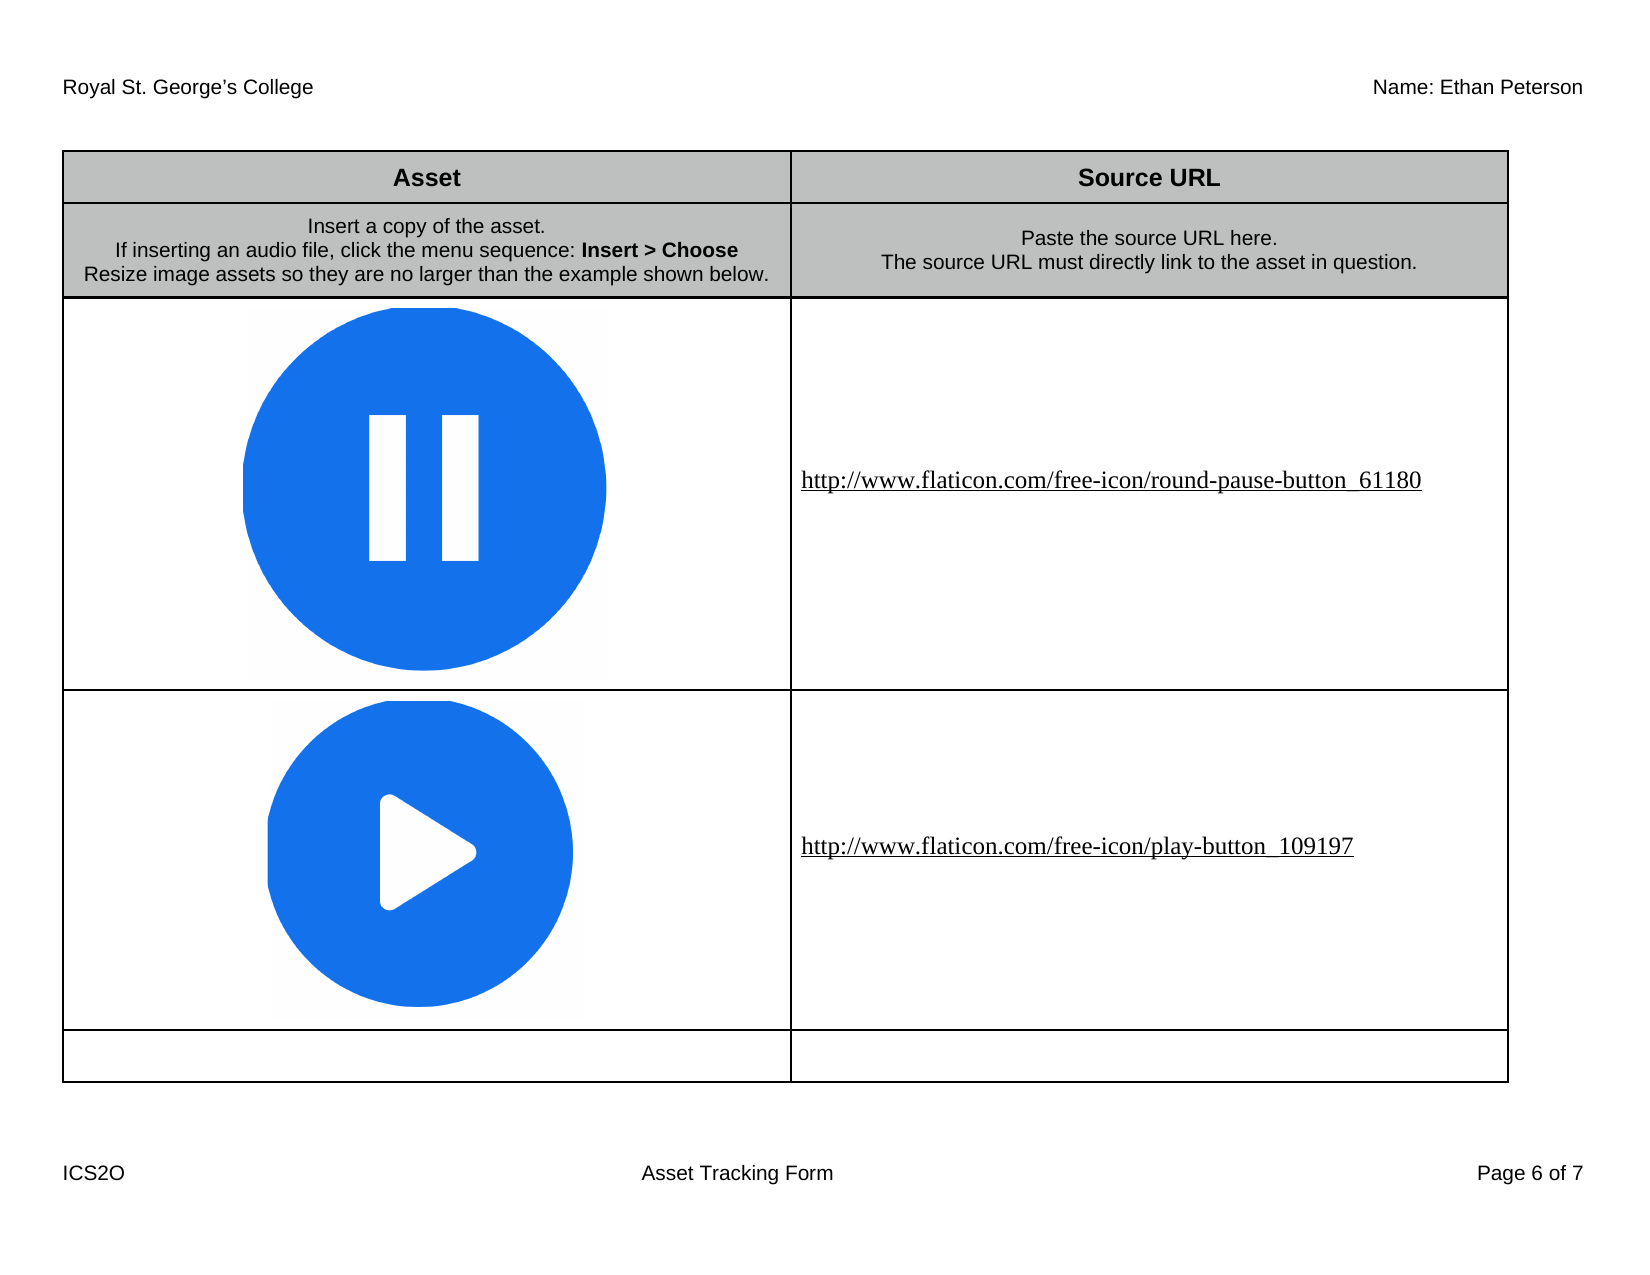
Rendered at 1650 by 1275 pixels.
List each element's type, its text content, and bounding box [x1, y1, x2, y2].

table_cell [64, 1031, 790, 1081]
picture [267, 701, 586, 1019]
table_cell [792, 1031, 1507, 1081]
table_cell Paste the source URL here. The source URL must directly link to the asset in question. [792, 204, 1507, 296]
table_cell http://www.flaticon.com/free-icon/round-pause-button_61180 [792, 299, 1507, 688]
table_cell http://www.flaticon.com/free-icon/play-button_109197 [792, 691, 1507, 1029]
table_cell [64, 299, 790, 688]
table_header Asset [64, 152, 790, 202]
table_header Source URL [792, 152, 1507, 202]
table_cell Insert a copy of the asset. If inserting an audio file, click the menu sequence: Insert > Choose Resize image assets so they are no larger than the example shown below. [64, 204, 790, 296]
table_cell [64, 691, 790, 1029]
picture [243, 308, 611, 679]
